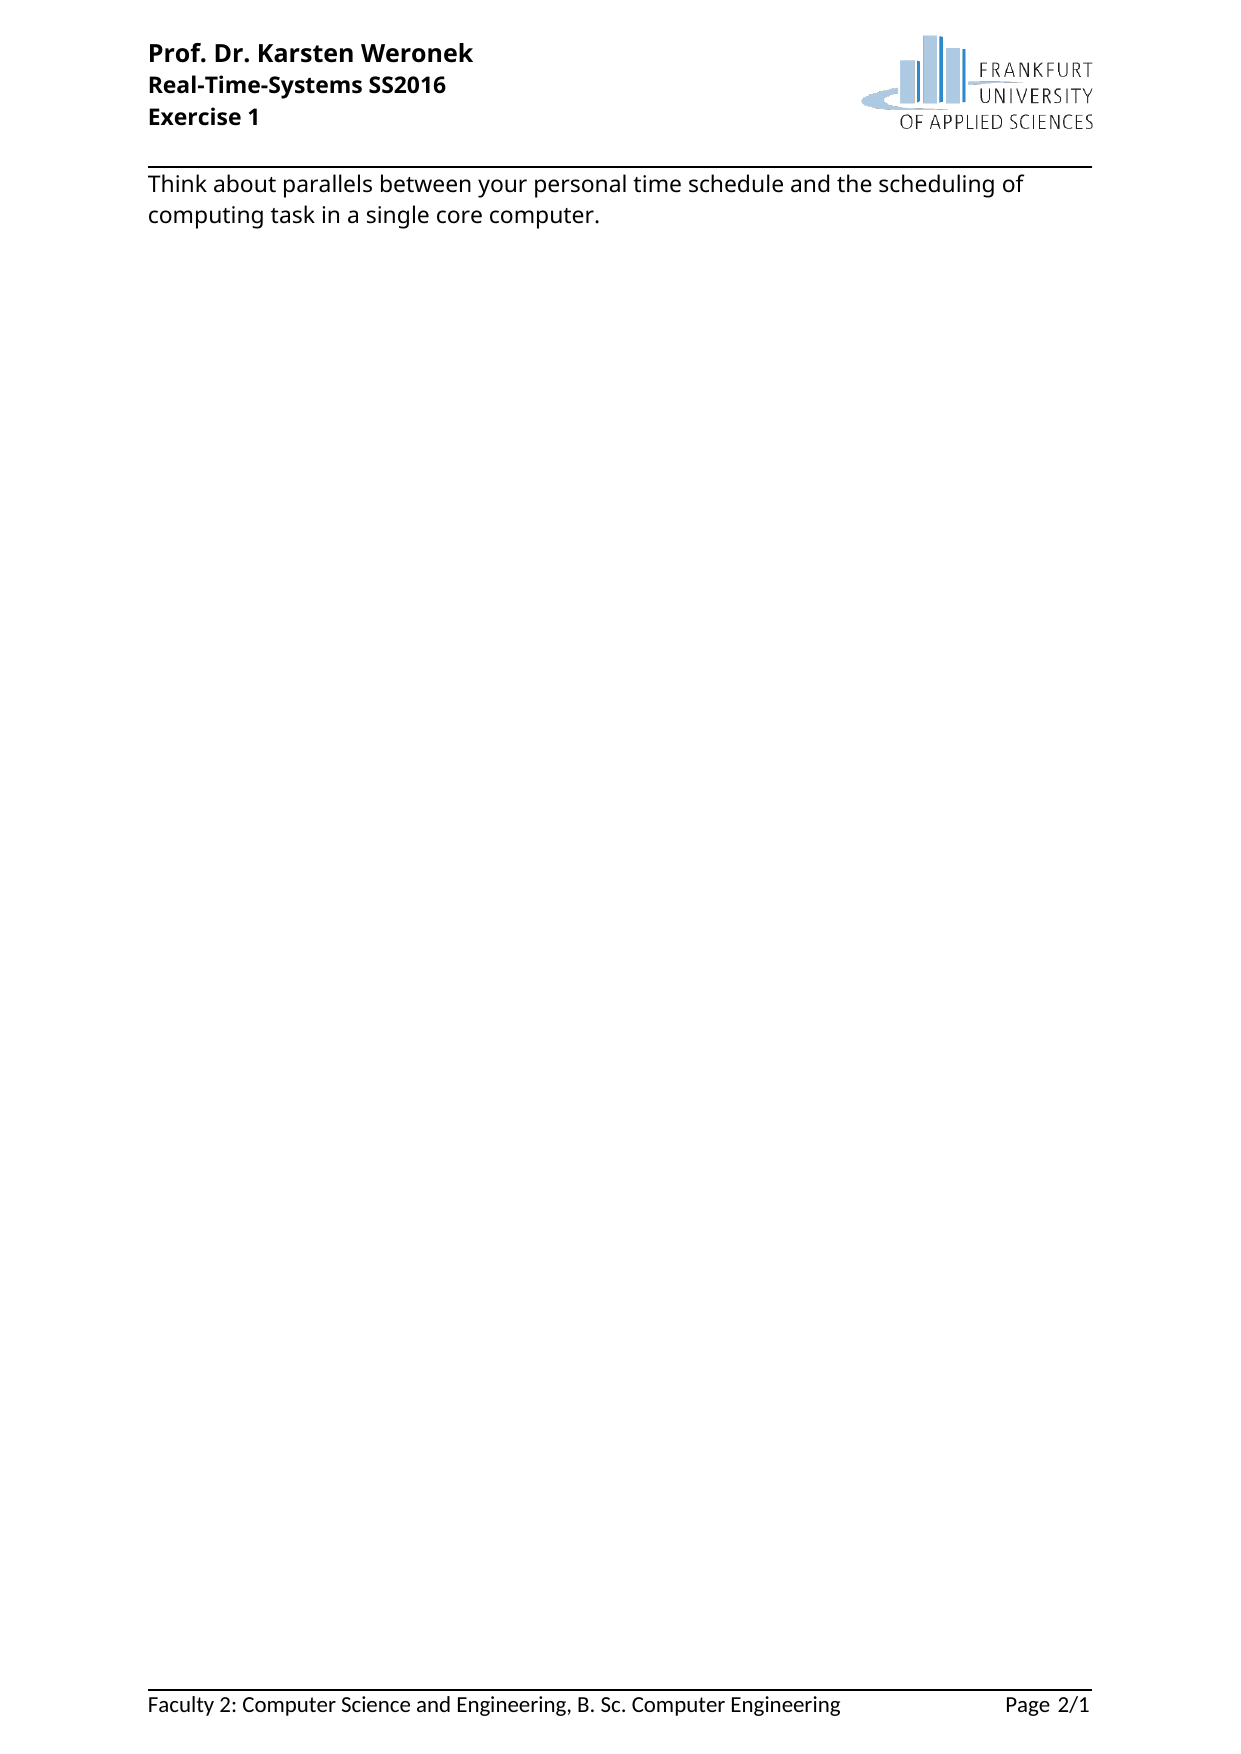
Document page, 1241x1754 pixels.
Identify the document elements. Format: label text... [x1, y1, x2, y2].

text Think about parallels between your personal time schedule and the scheduling of computing task in a single core computer. [148, 168, 1092, 230]
picture [861, 35, 1093, 129]
